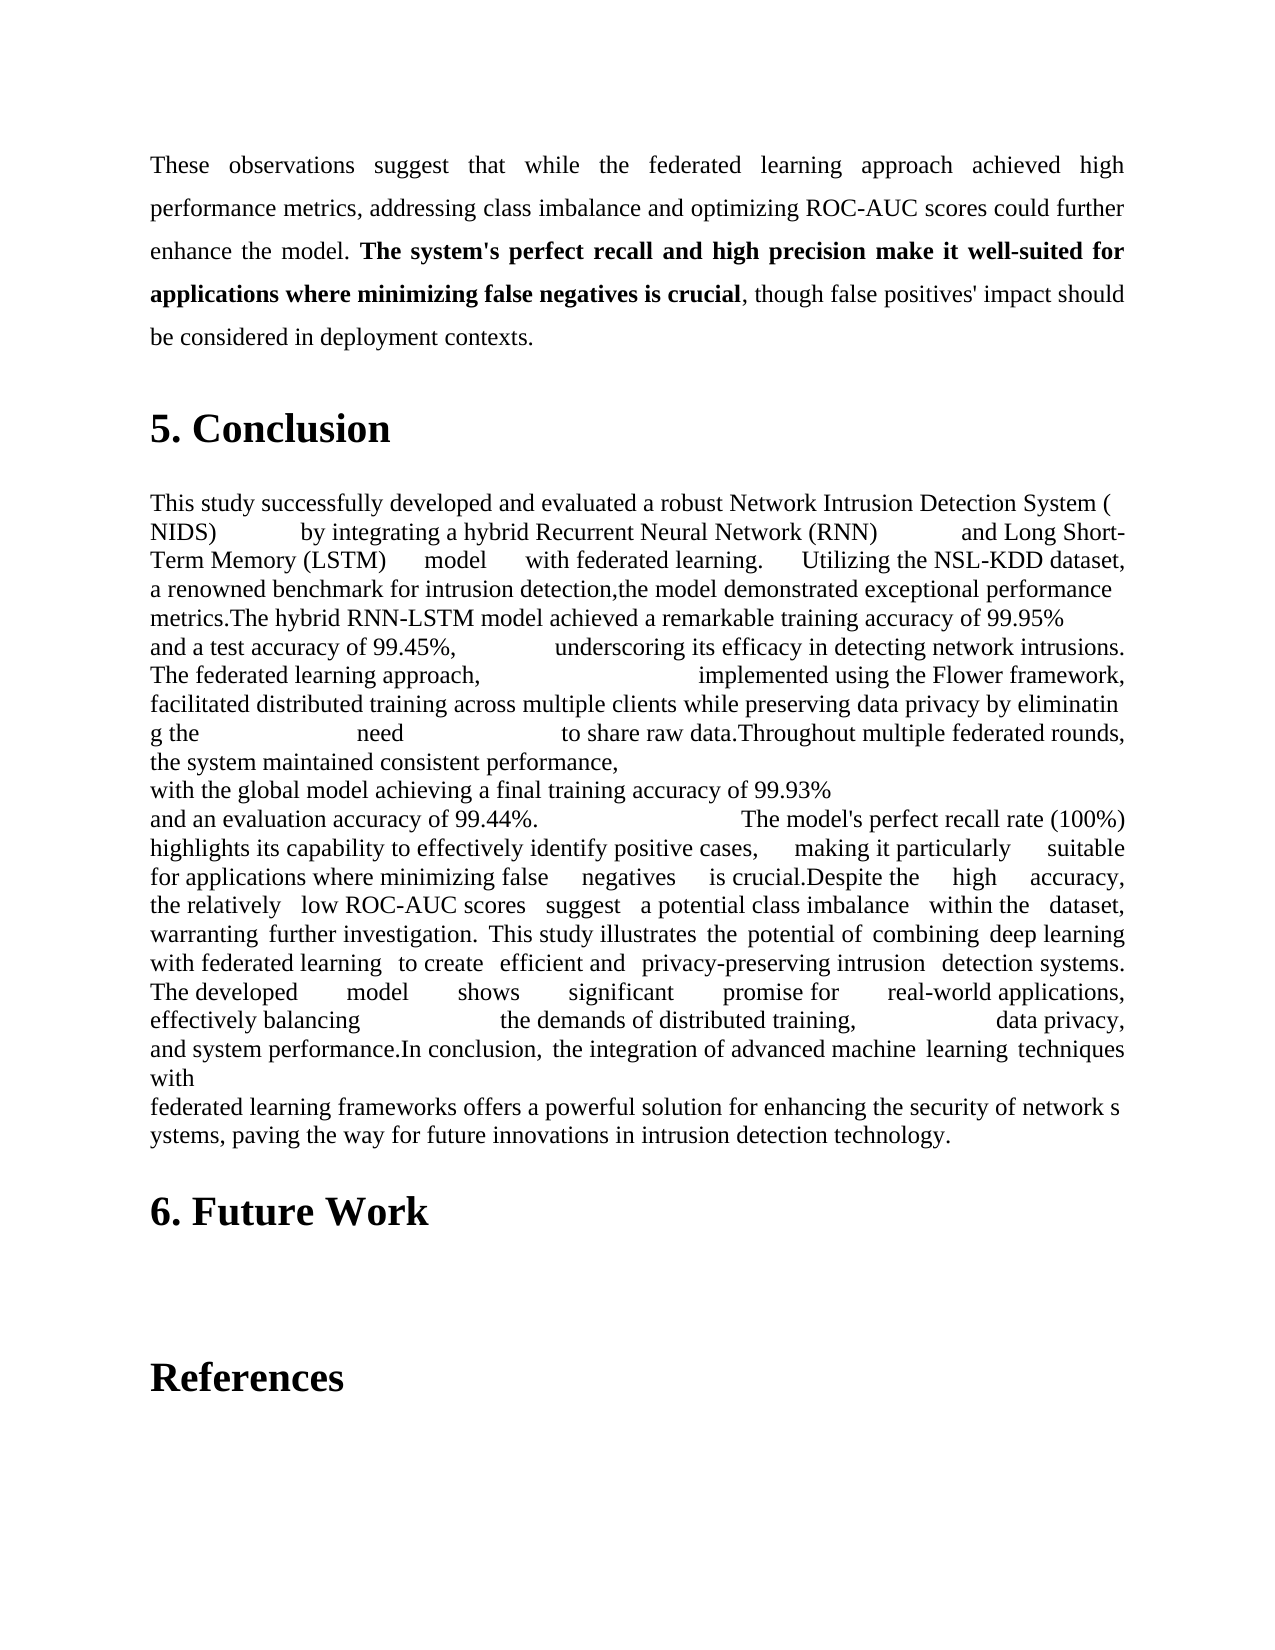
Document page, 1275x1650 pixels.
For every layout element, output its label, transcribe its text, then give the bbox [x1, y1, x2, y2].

text This study successfully developed and evaluated a robust Network Intrusion Detection System (NIDS) by integrating a hybrid Recurrent Neural Network (RNN) and Long Short-Term Memory (LSTM) model with federated learning. Utilizing the NSL-KDD dataset, a renowned benchmark for intrusion detection,the model demonstrated exceptional performance metrics.The hybrid RNN-LSTM model achieved a remarkable training accuracy of 99.95% and a test accuracy of 99.45%, underscoring its efficacy in detecting network intrusions. The federated learning approach, implemented using the Flower framework, facilitated distributed training across multiple clients while preserving data privacy by eliminating the need to share raw data.Throughout multiple federated rounds, the system maintained consistent performance, with the global model achieving a final training accuracy of 99.93% and an evaluation accuracy of 99.44%. The model's perfect recall rate (100%) highlights its capability to effectively identify positive cases, making it particularly suitable for applications where minimizing false negatives is crucial.Despite the high accuracy, the relatively low ROC-AUC scores suggest a potential class imbalance within the dataset, warranting further investigation. This study illustrates the potential of combining deep learning with federated learning to create efficient and privacy-preserving intrusion detection systems. The developed model shows significant promise for real-world applications, effectively balancing the demands of distributed training, data privacy, and system performance.In conclusion, the integration of advanced machine learning techniques with federated learning frameworks offers a powerful solution for enhancing the security of network systems, paving the way for future innovations in intrusion detection technology. [150, 488, 1125, 1149]
text These observations suggest that while the federated learning approach achieved high performance metrics, addressing class imbalance and optimizing ROC-AUC scores could further enhance the model. The system's perfect recall and high precision make it well-suited for applications where minimizing false negatives is crucial, though false positives' impact should be considered in deployment contexts. [150, 150, 1125, 351]
subtitle 6. Future Work [150, 1187, 1125, 1235]
subtitle 5. Conclusion [150, 403, 1125, 451]
subtitle References [150, 1352, 1125, 1400]
